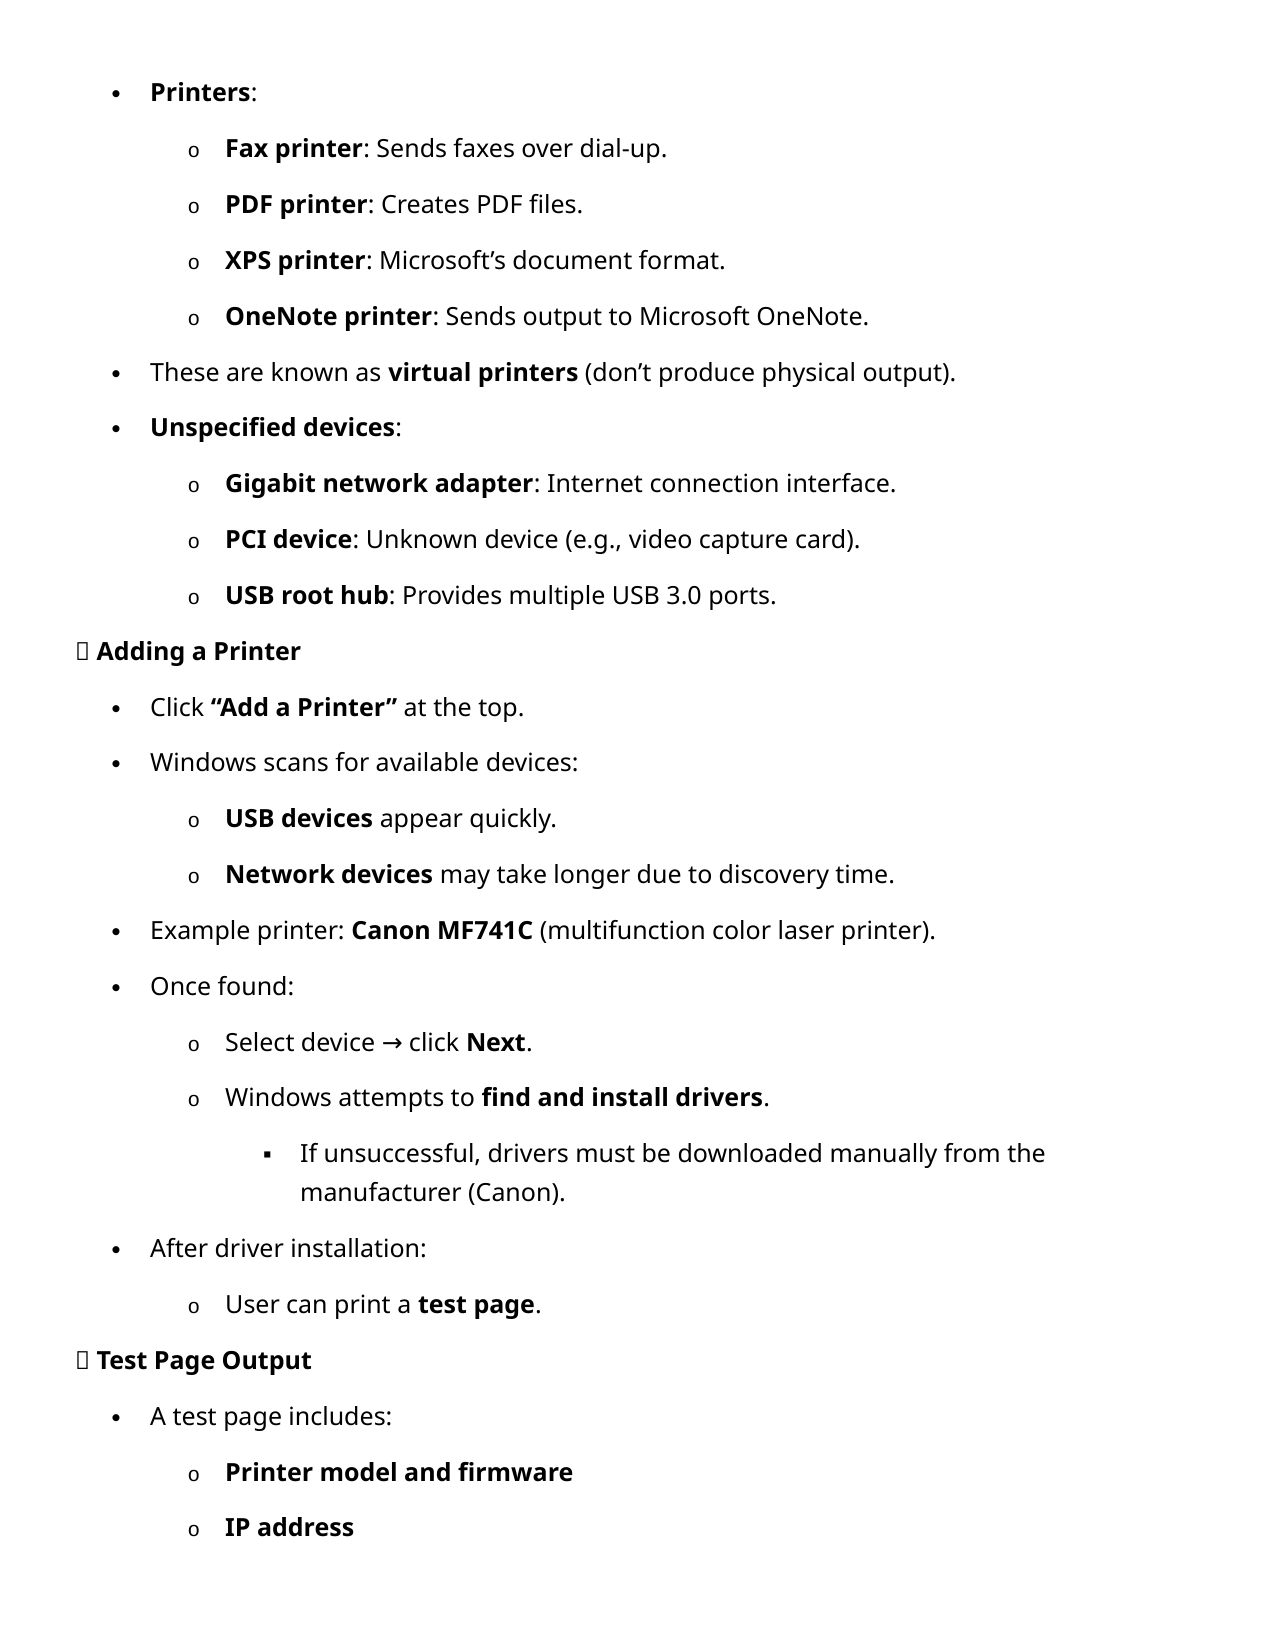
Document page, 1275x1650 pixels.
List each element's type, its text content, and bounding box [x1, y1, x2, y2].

list Printer model and firmware [187, 1454, 1200, 1488]
list Network devices may take longer due to discovery time. [187, 857, 1200, 891]
list User can print a test page. [187, 1287, 1200, 1321]
list XPS printer: Microsoft’s document format. [187, 242, 1200, 277]
list A test page includes: [112, 1398, 1200, 1432]
list Fax printer: Sends faxes over dial-up. [187, 131, 1200, 165]
list USB devices appear quickly. [187, 801, 1200, 835]
list Windows attempts to find and install drivers. [187, 1080, 1200, 1114]
list Printers: [112, 75, 1200, 109]
list PDF printer: Creates PDF files. [187, 187, 1200, 221]
text 🔸 Test Page Output [75, 1342, 1200, 1377]
list Once found: [112, 968, 1200, 1002]
list Unspecified devices: [112, 410, 1200, 444]
list OneNote printer: Sends output to Microsoft OneNote. [187, 298, 1200, 332]
list IP address [187, 1510, 1200, 1544]
list USB root hub: Provides multiple USB 3.0 ports. [187, 577, 1200, 612]
list Example printer: Canon MF741C (multifunction color laser printer). [112, 912, 1200, 947]
list These are known as virtual printers (don’t produce physical output). [112, 354, 1200, 388]
list After driver installation: [112, 1231, 1200, 1265]
list Select device → click Next. [187, 1024, 1200, 1058]
list PCI device: Unknown device (e.g., video capture card). [187, 522, 1200, 556]
list Windows scans for available devices: [112, 745, 1200, 779]
list Gigabit network adapter: Internet connection interface. [187, 466, 1200, 500]
list Click “Add a Printer” at the top. [112, 689, 1200, 723]
text 🔸 Adding a Printer [75, 633, 1200, 667]
list If unsuccessful, drivers must be downloaded manually from the manufacturer (Canon). [262, 1136, 1200, 1209]
